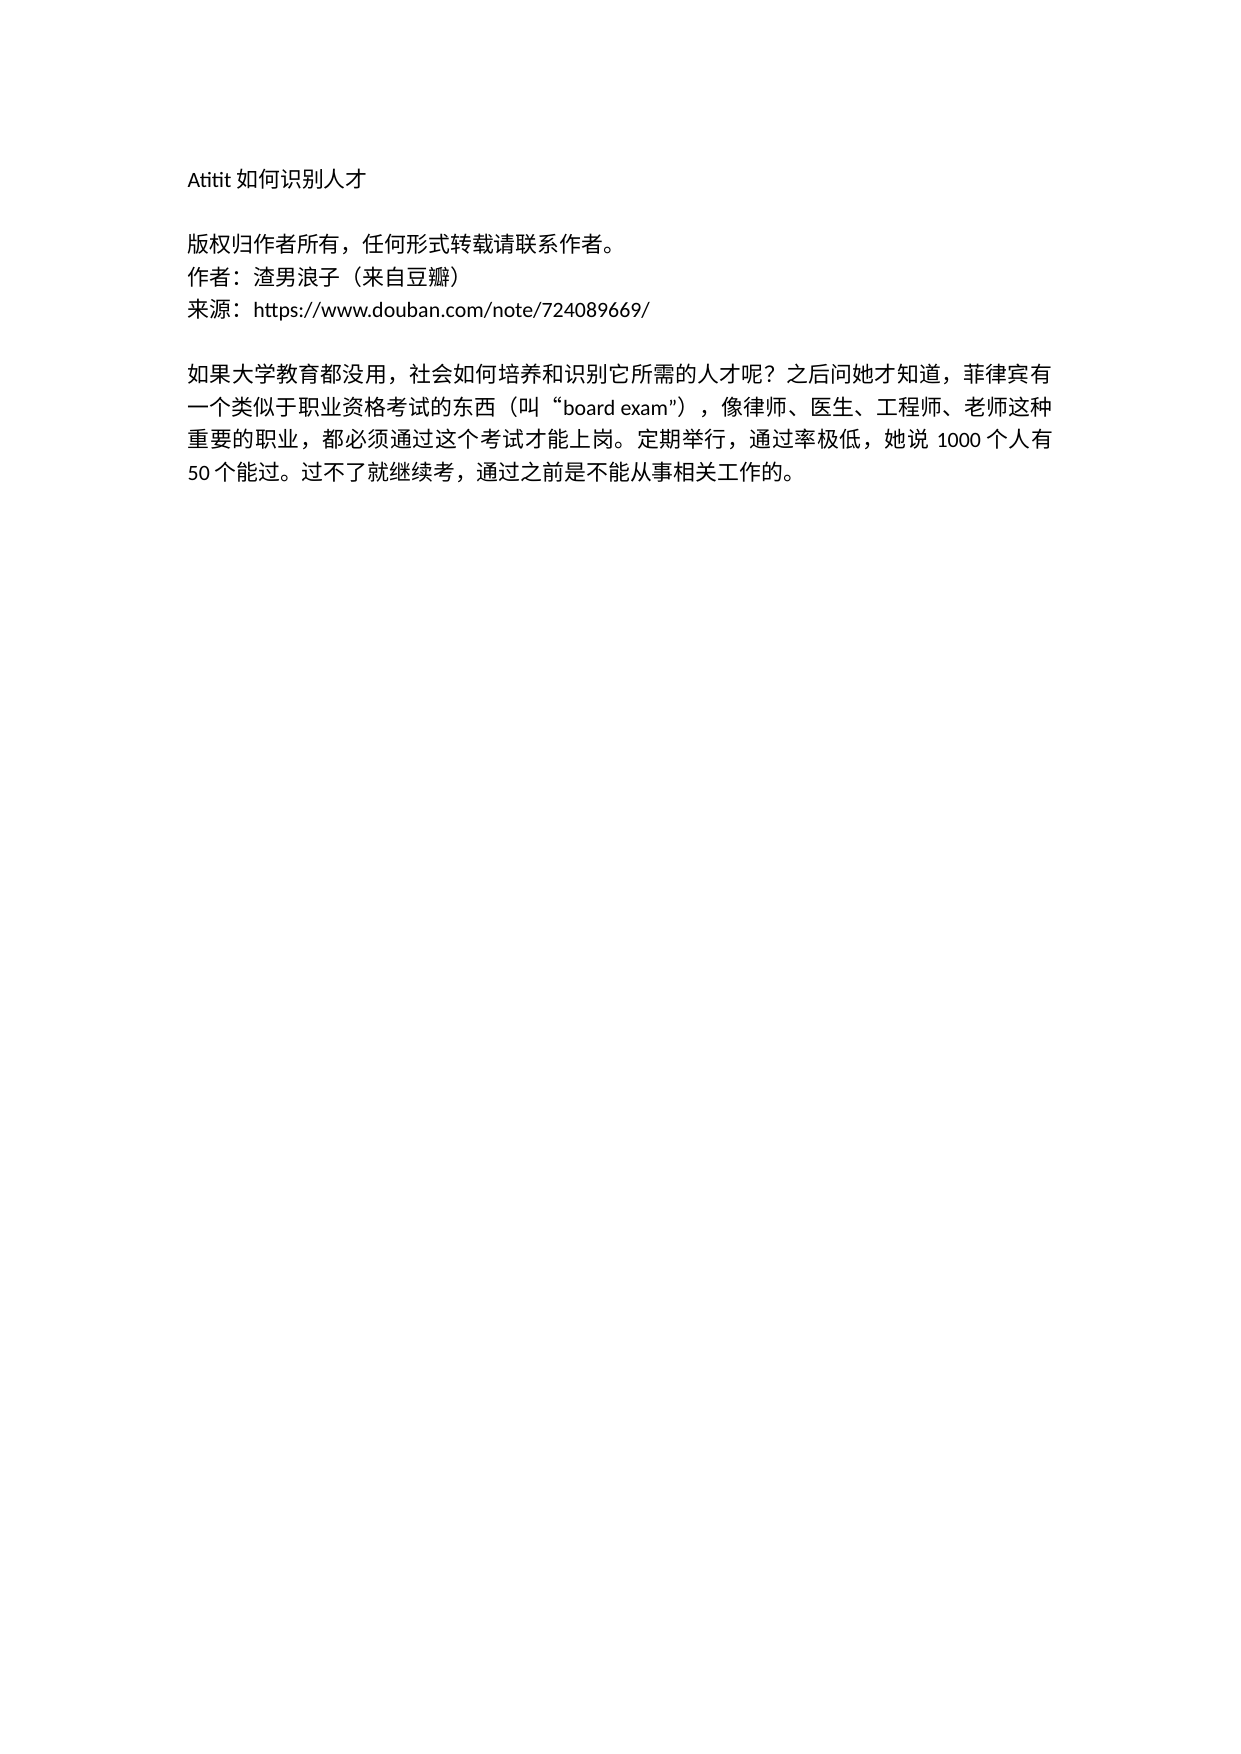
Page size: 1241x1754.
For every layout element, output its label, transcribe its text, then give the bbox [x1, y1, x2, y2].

text 版权归作者所有，任何形式转载请联系作者。 [187, 227, 1053, 259]
text Atitit 如何识别人才 [187, 162, 1053, 194]
text 来源：https://www.douban.com/note/724089669/ [187, 292, 1053, 324]
text 作者：渣男浪子（来自豆瓣） [187, 259, 1053, 292]
text 如果大学教育都没用，社会如何培养和识别它所需的人才呢？之后问她才知道，菲律宾有一个类似于职业资格考试的东西（叫“board exam”），像律师、医生、工程师、老师这种重要的职业，都必须通过这个考试才能上岗。定期举行，通过率极低，她说1000个人有50个能过。过不了就继续考，通过之前是不能从事相关工作的。 [187, 357, 1053, 487]
